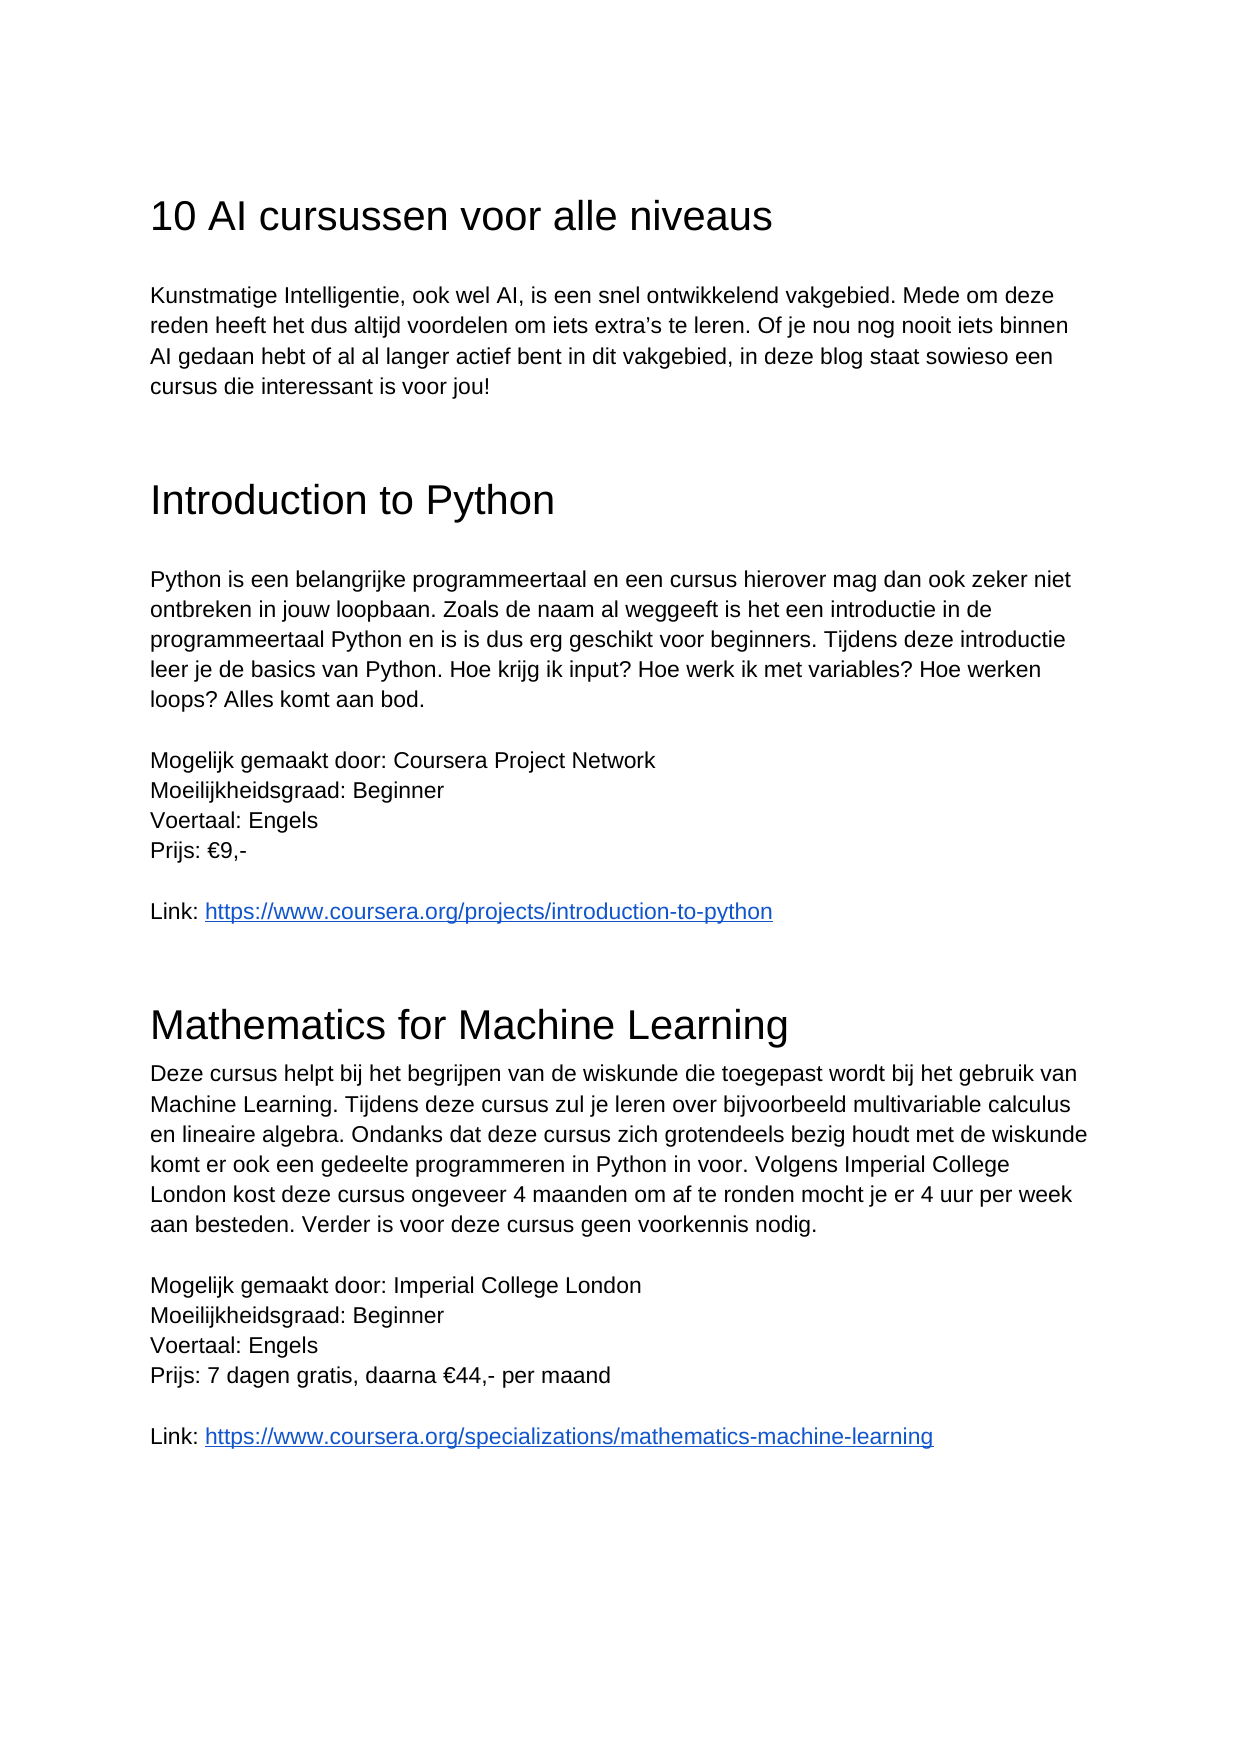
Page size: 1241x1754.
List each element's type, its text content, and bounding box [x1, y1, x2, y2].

text Mogelijk gemaakt door: Imperial College London [150, 1272, 1090, 1298]
text Kunstmatige Intelligentie, ook wel AI, is een snel ontwikkelend vakgebied. Mede om deze reden heeft het dus altijd voordelen om iets extra’s te leren. Of je nou nog nooit iets binnen AI gedaan hebt of al al langer actief bent in dit vakgebied, in deze blog staat sowieso een cursus die interessant is voor jou! [150, 282, 1090, 399]
text Python is een belangrijke programmeertaal en een cursus hierover mag dan ook zeker niet ontbreken in jouw loopbaan. Zoals de naam al weggeeft is het een introductie in de programmeertaal Python en is is dus erg geschikt voor beginners. Tijdens deze introductie leer je de basics van Python. Hoe krijg ik input? Hoe werk ik met variables? Hoe werken loops? Alles komt aan bod. [150, 566, 1090, 713]
subtitle Mathematics for Machine Learning [150, 1000, 1090, 1048]
text Mogelijk gemaakt door: Coursera Project Network [150, 747, 1090, 773]
text Moeilijkheidsgraad: Beginner [150, 777, 1090, 803]
text Prijs: €9,- [150, 837, 1090, 864]
subtitle 10 AI cursussen voor alle niveaus [150, 192, 1090, 239]
text Moeilijkheidsgraad: Beginner [150, 1302, 1090, 1328]
text Link: https://www.coursera.org/projects/introduction-to-python [150, 898, 1090, 924]
text Voertaal: Engels [150, 1332, 1090, 1359]
text Voertaal: Engels [150, 807, 1090, 834]
text Prijs: 7 dagen gratis, daarna €44,- per maand [150, 1362, 1090, 1389]
subtitle Introduction to Python [150, 475, 1090, 523]
text Deze cursus helpt bij het begrijpen van de wiskunde die toegepast wordt bij het gebruik van Machine Learning. Tijdens deze cursus zul je leren over bijvoorbeeld multivariable calculus en lineaire algebra. Ondanks dat deze cursus zich grotendeels bezig houdt met de wiskunde komt er ook een gedeelte programmeren in Python in voor. Volgens Imperial College London kost deze cursus ongeveer 4 maanden om af te ronden mocht je er 4 uur per week aan besteden. Verder is voor deze cursus geen voorkennis nodig. [150, 1060, 1090, 1238]
text Link: https://www.coursera.org/specializations/mathematics-machine-learning [150, 1423, 1090, 1449]
